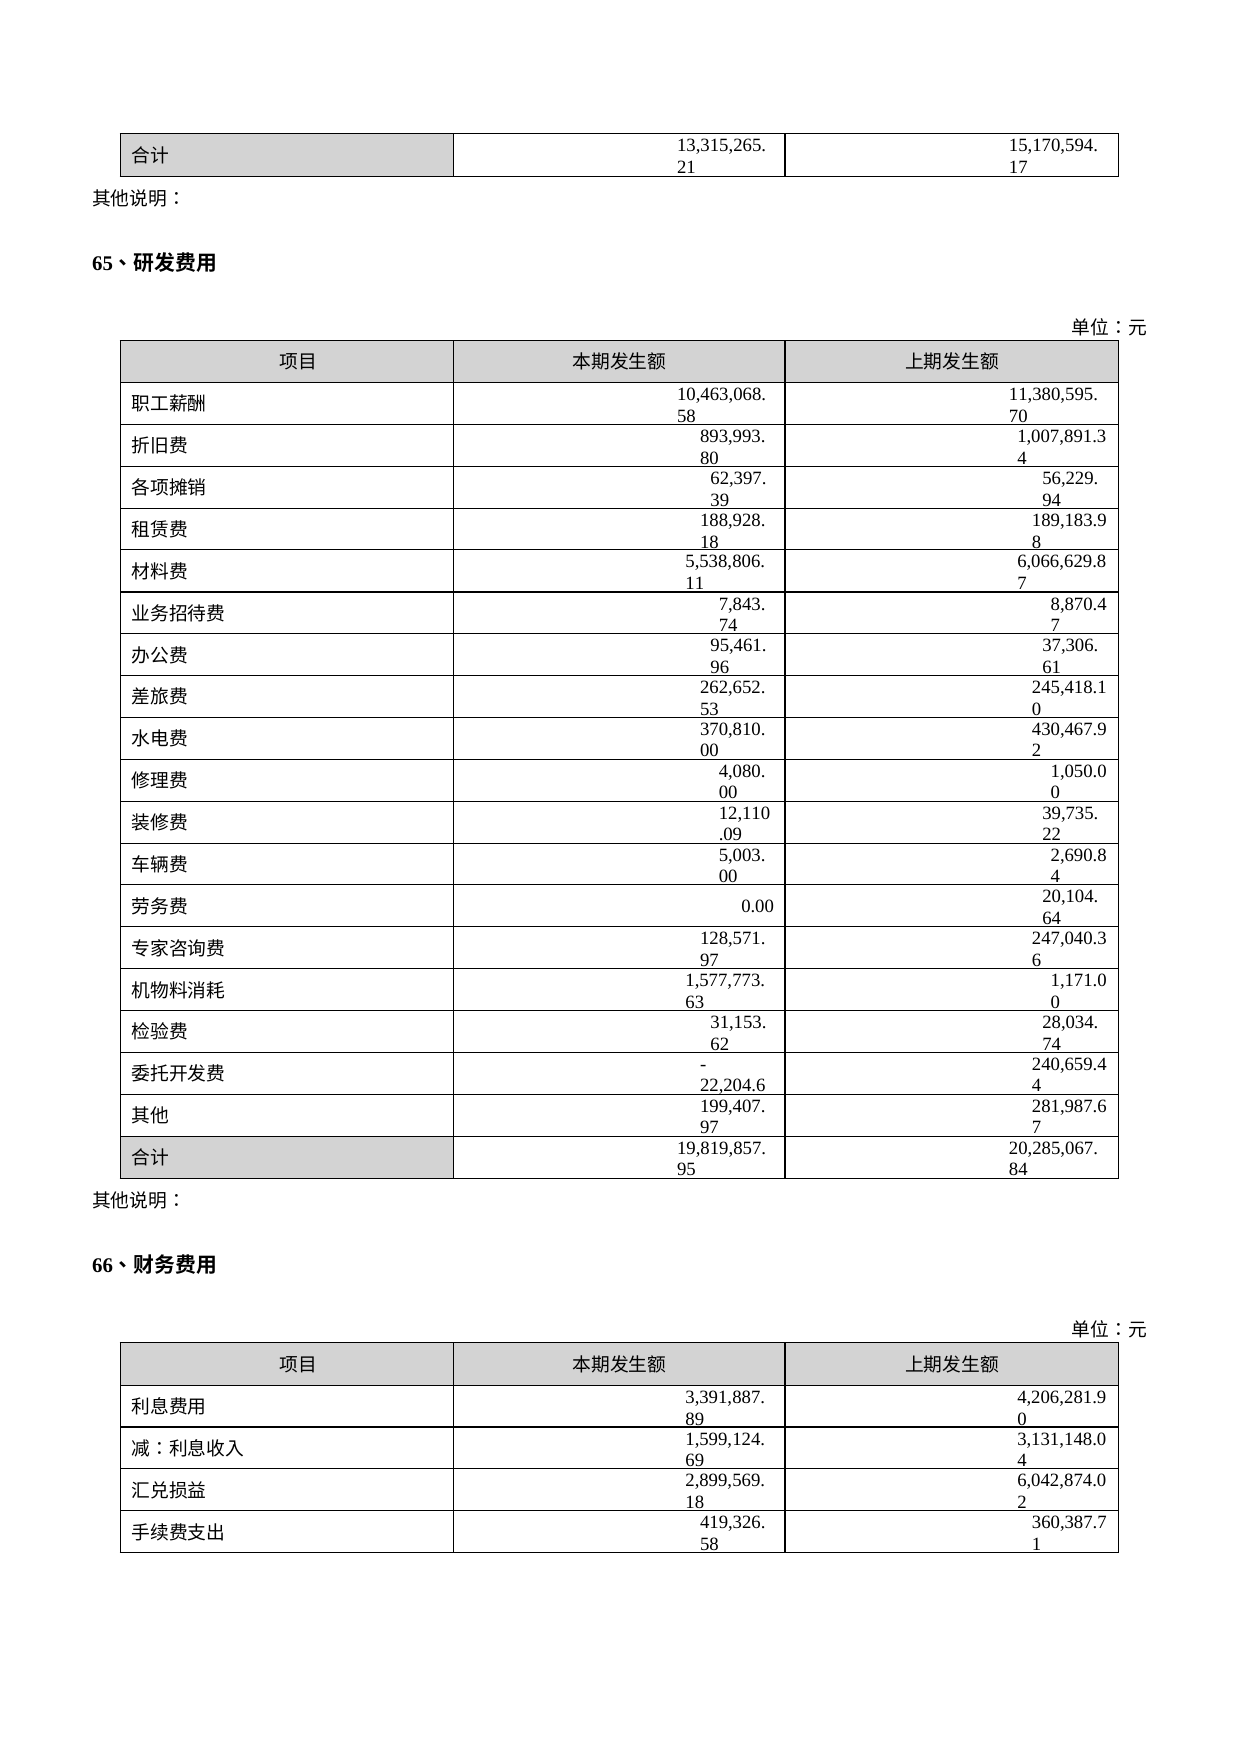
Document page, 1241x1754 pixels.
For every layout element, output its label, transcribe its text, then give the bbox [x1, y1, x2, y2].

text 其他说明： [92, 186, 1146, 211]
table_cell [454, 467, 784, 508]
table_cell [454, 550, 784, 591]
text 单位：元 [92, 314, 1146, 340]
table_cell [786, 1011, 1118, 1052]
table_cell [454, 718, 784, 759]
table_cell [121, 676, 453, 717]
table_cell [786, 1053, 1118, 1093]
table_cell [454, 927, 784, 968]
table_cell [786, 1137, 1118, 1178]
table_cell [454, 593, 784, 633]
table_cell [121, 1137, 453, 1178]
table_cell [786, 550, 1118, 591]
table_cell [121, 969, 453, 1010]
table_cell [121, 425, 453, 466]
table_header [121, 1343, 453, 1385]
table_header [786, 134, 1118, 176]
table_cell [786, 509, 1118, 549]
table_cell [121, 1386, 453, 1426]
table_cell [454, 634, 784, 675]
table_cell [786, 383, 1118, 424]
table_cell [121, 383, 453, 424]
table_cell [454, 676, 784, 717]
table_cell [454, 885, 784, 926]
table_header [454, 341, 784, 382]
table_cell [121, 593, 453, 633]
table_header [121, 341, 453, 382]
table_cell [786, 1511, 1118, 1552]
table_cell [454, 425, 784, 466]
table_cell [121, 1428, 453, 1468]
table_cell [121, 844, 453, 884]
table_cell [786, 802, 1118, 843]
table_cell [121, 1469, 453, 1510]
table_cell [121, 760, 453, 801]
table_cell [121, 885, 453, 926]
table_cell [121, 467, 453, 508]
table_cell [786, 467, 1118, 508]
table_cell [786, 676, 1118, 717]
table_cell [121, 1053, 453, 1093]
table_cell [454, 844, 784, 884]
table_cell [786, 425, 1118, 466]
text 其他说明： [92, 1187, 1146, 1213]
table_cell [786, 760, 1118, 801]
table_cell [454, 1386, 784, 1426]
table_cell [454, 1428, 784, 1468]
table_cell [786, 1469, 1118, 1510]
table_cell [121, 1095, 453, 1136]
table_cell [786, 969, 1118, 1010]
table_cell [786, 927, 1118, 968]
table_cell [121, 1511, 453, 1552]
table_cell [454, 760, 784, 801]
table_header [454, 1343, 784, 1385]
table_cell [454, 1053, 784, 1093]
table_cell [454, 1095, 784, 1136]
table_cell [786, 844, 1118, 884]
subtitle 66、财务费用 [92, 1250, 1146, 1279]
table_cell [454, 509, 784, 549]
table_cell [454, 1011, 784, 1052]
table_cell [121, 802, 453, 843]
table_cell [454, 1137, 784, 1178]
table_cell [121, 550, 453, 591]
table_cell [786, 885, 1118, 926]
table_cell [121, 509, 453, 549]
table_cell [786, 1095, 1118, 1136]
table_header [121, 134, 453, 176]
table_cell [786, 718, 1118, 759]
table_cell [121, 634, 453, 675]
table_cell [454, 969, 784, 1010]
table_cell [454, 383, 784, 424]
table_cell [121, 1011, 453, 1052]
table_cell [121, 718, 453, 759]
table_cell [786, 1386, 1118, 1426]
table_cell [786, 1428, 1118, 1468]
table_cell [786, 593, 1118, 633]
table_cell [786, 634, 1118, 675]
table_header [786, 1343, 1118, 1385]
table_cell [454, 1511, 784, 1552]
text 单位：元 [92, 1316, 1146, 1342]
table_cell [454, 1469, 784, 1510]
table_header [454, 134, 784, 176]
subtitle 65、研发费用 [92, 248, 1146, 277]
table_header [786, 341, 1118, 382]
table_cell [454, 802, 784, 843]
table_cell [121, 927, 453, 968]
